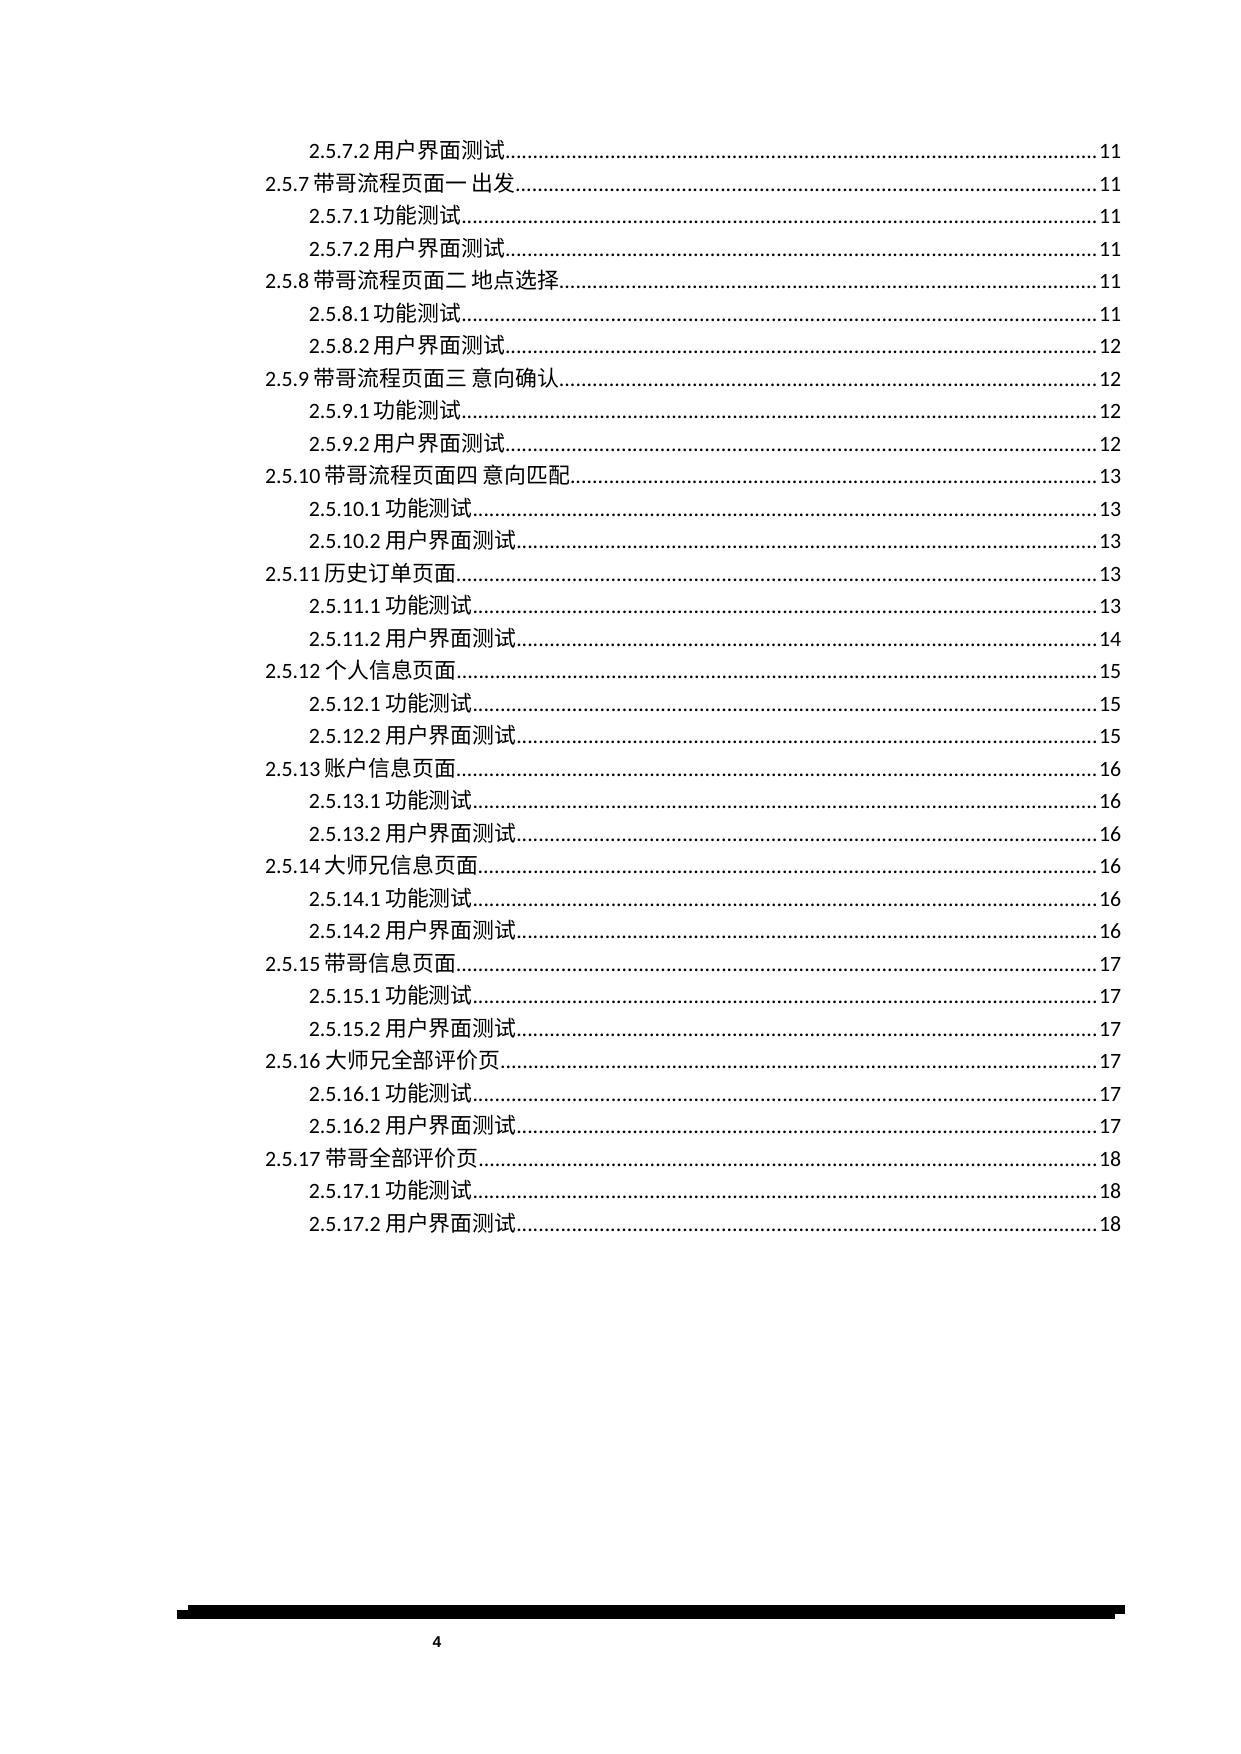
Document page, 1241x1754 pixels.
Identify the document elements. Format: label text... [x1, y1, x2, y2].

text 2.5.9.2用户界面测试 12 [308, 425, 1122, 458]
text 2.5.12.2用户界面测试 15 [308, 718, 1122, 750]
text 2.5.13.2用户界面测试 16 [308, 815, 1122, 848]
text 2.5.15.2用户界面测试 17 [308, 1010, 1122, 1043]
text 2.5.11历史订单页面 13 [265, 555, 1122, 588]
text 2.5.13账户信息页面 16 [265, 750, 1122, 783]
text 2.5.9带哥流程页面三 意向确认 12 [265, 360, 1122, 393]
text 2.5.12.1功能测试 15 [308, 685, 1122, 718]
text 2.5.8.2用户界面测试 12 [308, 328, 1122, 360]
text 2.5.8带哥流程页面二 地点选择 11 [265, 263, 1122, 295]
text 2.5.8.1功能测试 11 [308, 295, 1122, 328]
text 2.5.17.1功能测试 18 [308, 1173, 1122, 1205]
text 2.5.7带哥流程页面一 出发 11 [265, 165, 1122, 198]
text 2.5.16 大师兄全部评价页 17 [265, 1043, 1122, 1075]
text 2.5.14.2用户界面测试 16 [308, 913, 1122, 945]
text 2.5.10.2用户界面测试 13 [308, 523, 1122, 555]
text 2.5.14大师兄信息页面 16 [265, 848, 1122, 880]
text 2.5.16.2用户界面测试 17 [308, 1108, 1122, 1140]
text 2.5.11.1功能测试 13 [308, 588, 1122, 620]
text 2.5.7.2用户界面测试 11 [308, 230, 1122, 263]
text 2.5.14.1功能测试 16 [308, 880, 1122, 913]
text 2.5.12 个人信息页面 15 [265, 653, 1122, 685]
text 2.5.11.2用户界面测试 14 [308, 620, 1122, 653]
text 2.5.17.2用户界面测试 18 [308, 1205, 1122, 1238]
text 2.5.15.1功能测试 17 [308, 978, 1122, 1010]
text 2.5.10带哥流程页面四 意向匹配 13 [265, 458, 1122, 490]
text 2.5.7.2用户界面测试 11 [308, 133, 1122, 165]
text 2.5.9.1功能测试 12 [308, 393, 1122, 425]
text 2.5.15带哥信息页面 17 [265, 945, 1122, 978]
text 2.5.17 带哥全部评价页 18 [265, 1140, 1122, 1173]
text 2.5.16.1功能测试 17 [308, 1075, 1122, 1108]
text 2.5.10.1功能测试 13 [308, 490, 1122, 523]
text 2.5.7.1功能测试 11 [308, 198, 1122, 230]
text 2.5.13.1功能测试 16 [308, 783, 1122, 815]
